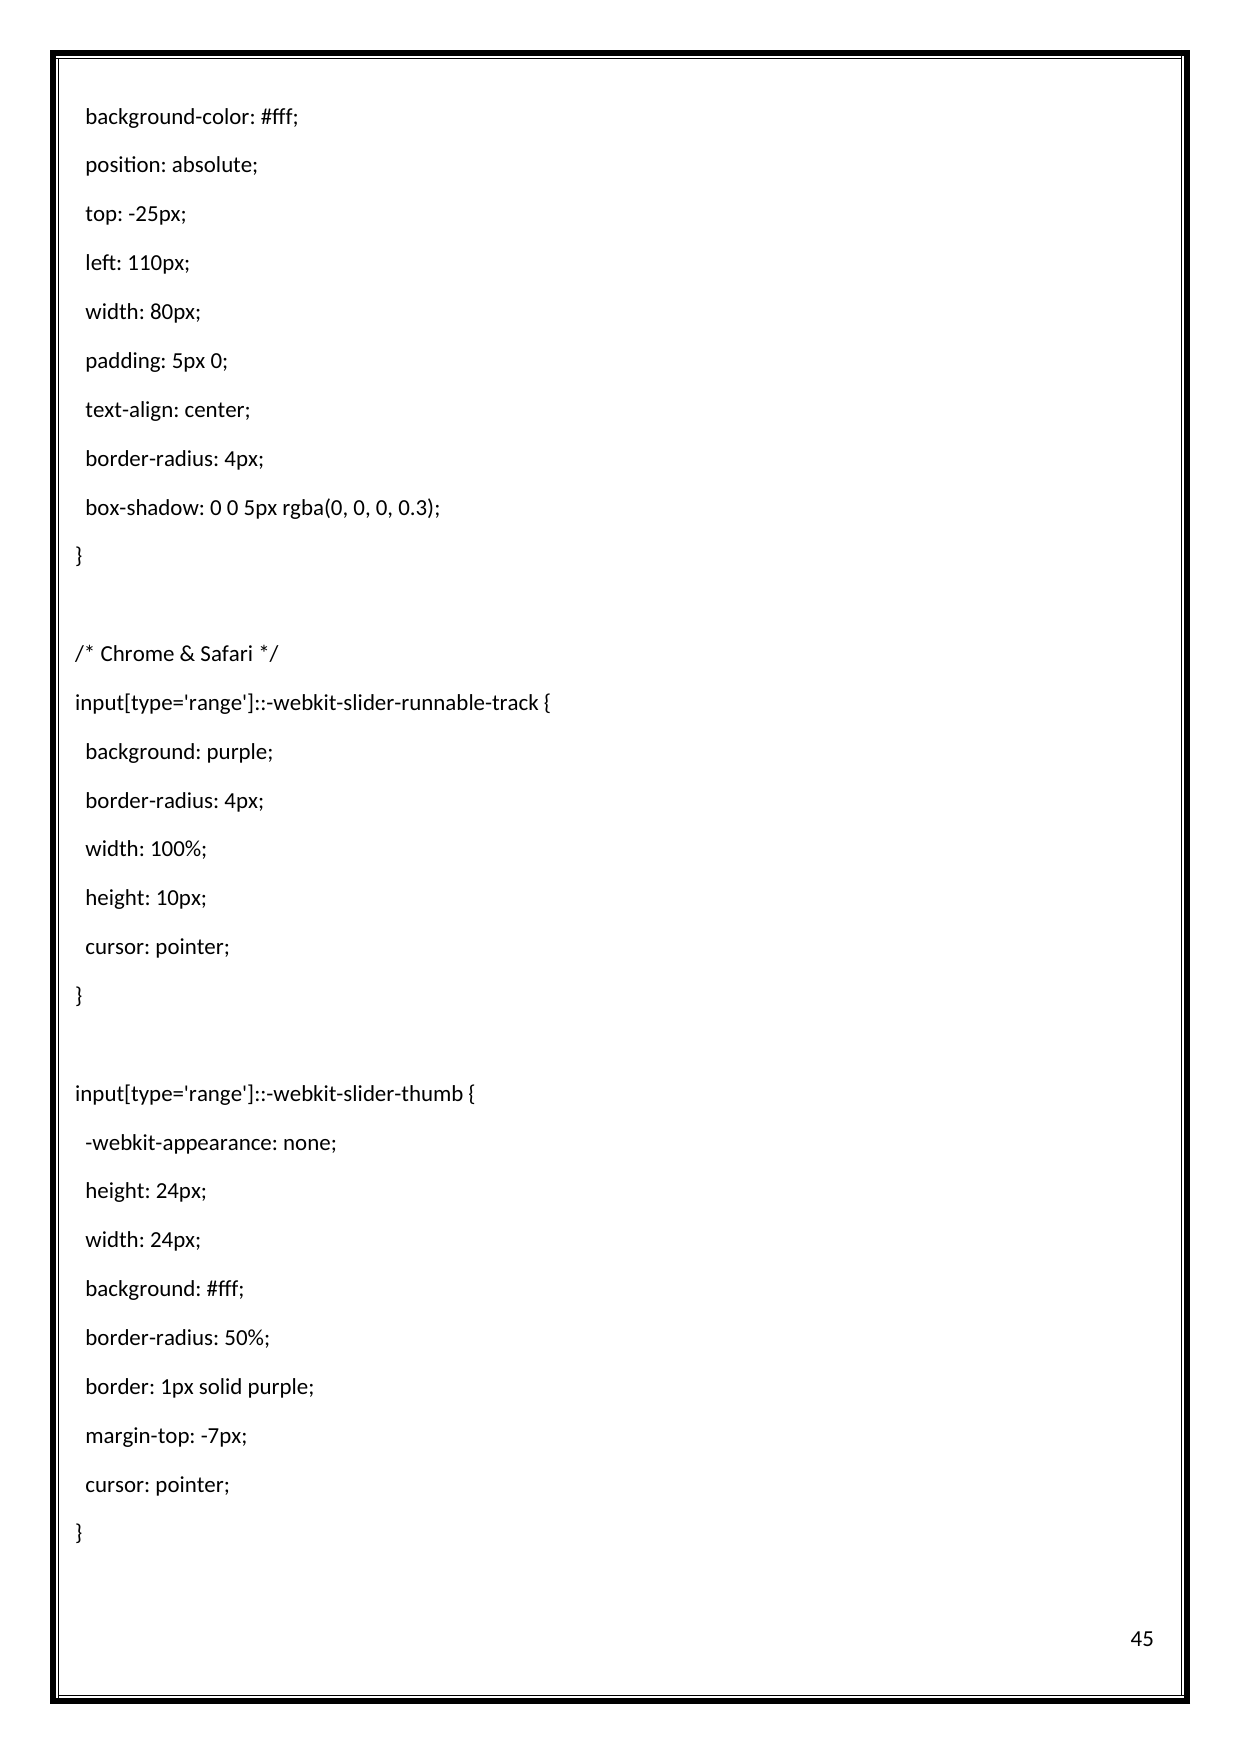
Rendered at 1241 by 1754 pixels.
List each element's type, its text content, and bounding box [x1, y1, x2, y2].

text top: -25px; [75, 199, 1165, 227]
text width: 80px; [75, 297, 1165, 325]
text box-shadow: 0 0 5px rgba(0, 0, 0, 0.3); [75, 493, 1165, 521]
text } [75, 981, 1165, 1009]
text width: 100%; [75, 834, 1165, 863]
text width: 24px; [75, 1225, 1165, 1253]
text cursor: pointer; [75, 932, 1165, 960]
text height: 10px; [75, 883, 1165, 911]
text height: 24px; [75, 1177, 1165, 1204]
text input[type='range']::-webkit-slider-runnable-track { [75, 688, 1165, 716]
text background-color: #fff; [75, 102, 1165, 130]
text border-radius: 4px; [75, 444, 1165, 472]
text margin-top: -7px; [75, 1421, 1165, 1449]
text background: #fff; [75, 1274, 1165, 1302]
text -webkit-appearance: none; [75, 1128, 1165, 1156]
text border-radius: 4px; [75, 786, 1165, 814]
text border-radius: 50%; [75, 1323, 1165, 1351]
text } [75, 541, 1165, 569]
text /* Chrome & Safari */ [75, 639, 1165, 667]
text padding: 5px 0; [75, 346, 1165, 374]
text position: absolute; [75, 151, 1165, 179]
text } [75, 1518, 1165, 1547]
text background: purple; [75, 737, 1165, 765]
text text-align: center; [75, 395, 1165, 423]
text border: 1px solid purple; [75, 1372, 1165, 1400]
text input[type='range']::-webkit-slider-thumb { [75, 1079, 1165, 1107]
text left: 110px; [75, 248, 1165, 276]
text cursor: pointer; [75, 1470, 1165, 1498]
